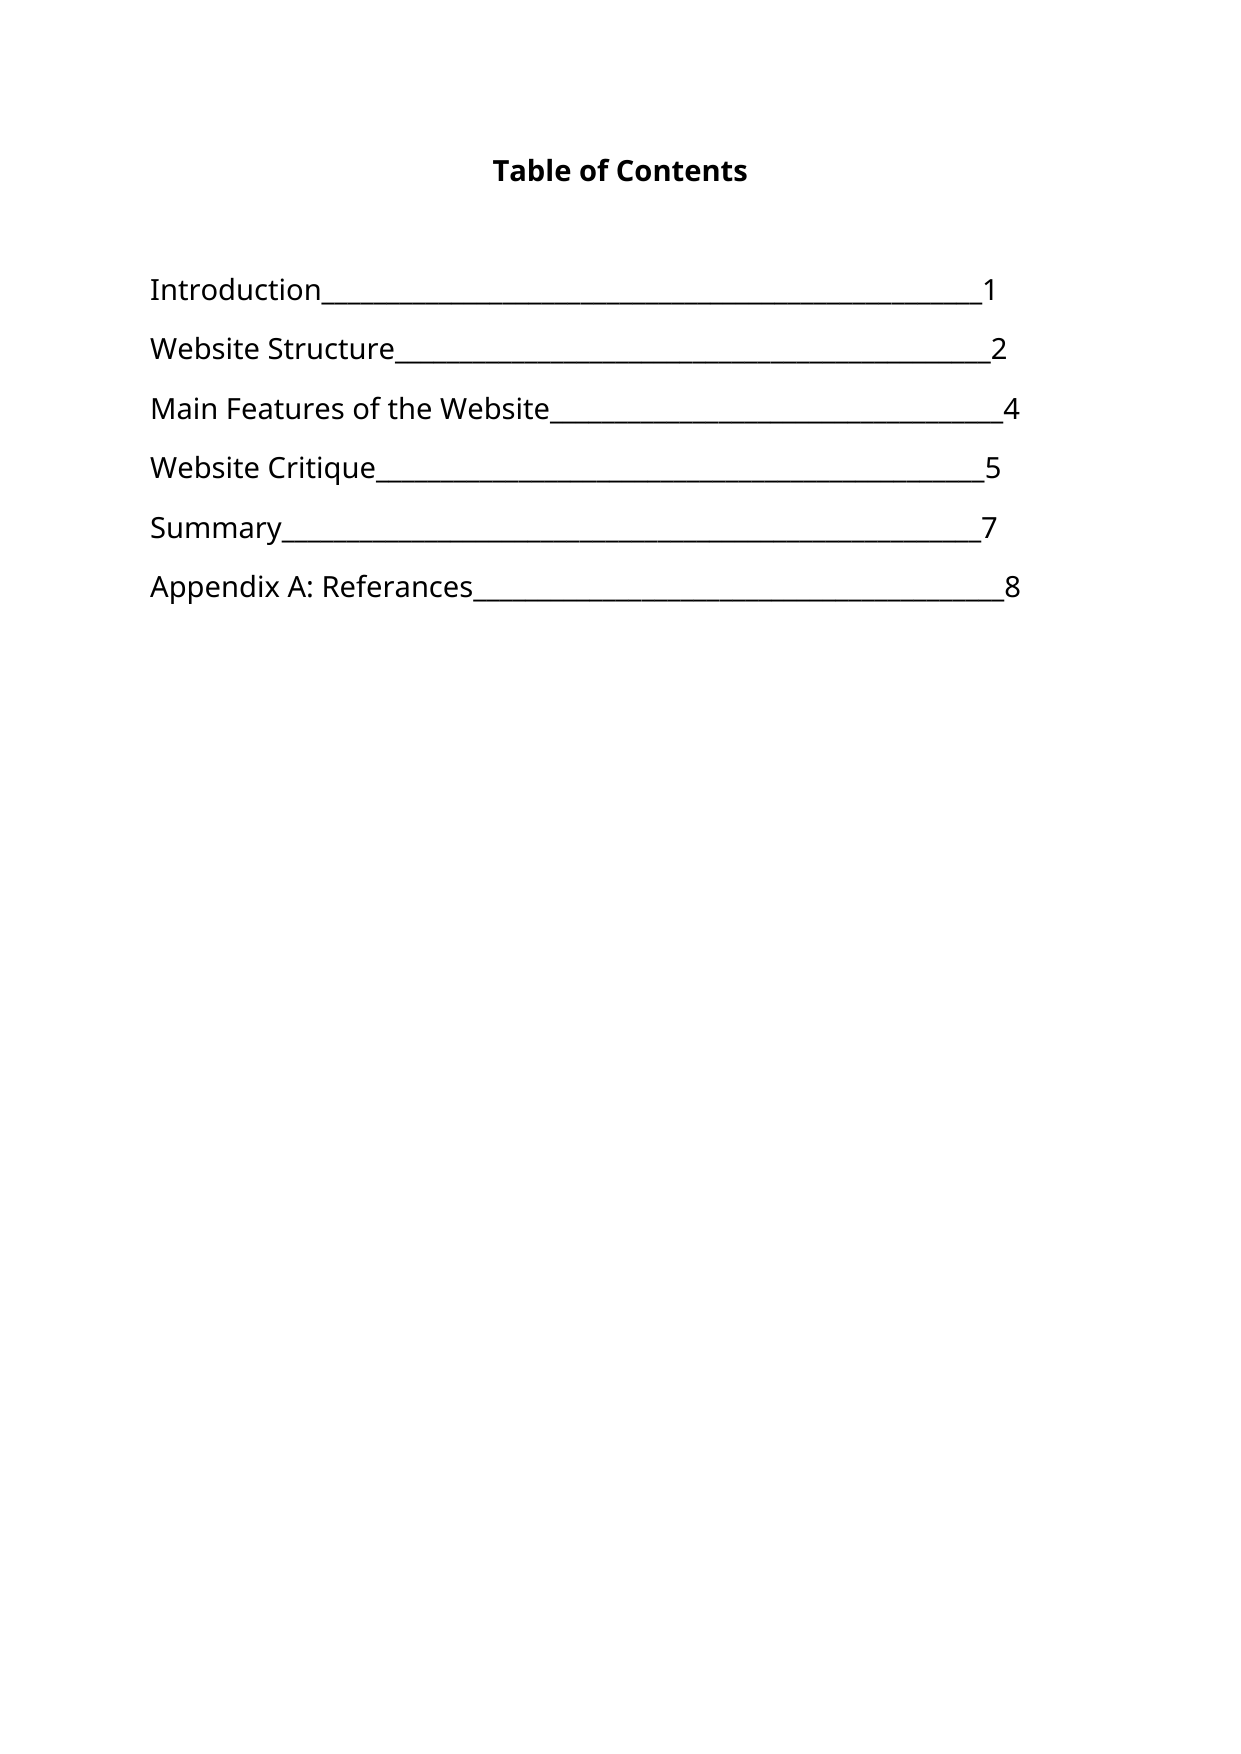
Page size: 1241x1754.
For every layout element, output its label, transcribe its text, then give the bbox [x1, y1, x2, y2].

text Main Features of the Website___________________________________4 [150, 388, 1090, 428]
text Website Critique_______________________________________________5 [150, 447, 1090, 487]
text Introduction___________________________________________________1 [150, 269, 1090, 309]
text Table of Contents [150, 150, 1090, 190]
text Summary______________________________________________________7 [150, 507, 1090, 547]
text Appendix A: Referances_________________________________________8 [150, 566, 1090, 606]
text Website Structure______________________________________________2 [150, 328, 1090, 368]
